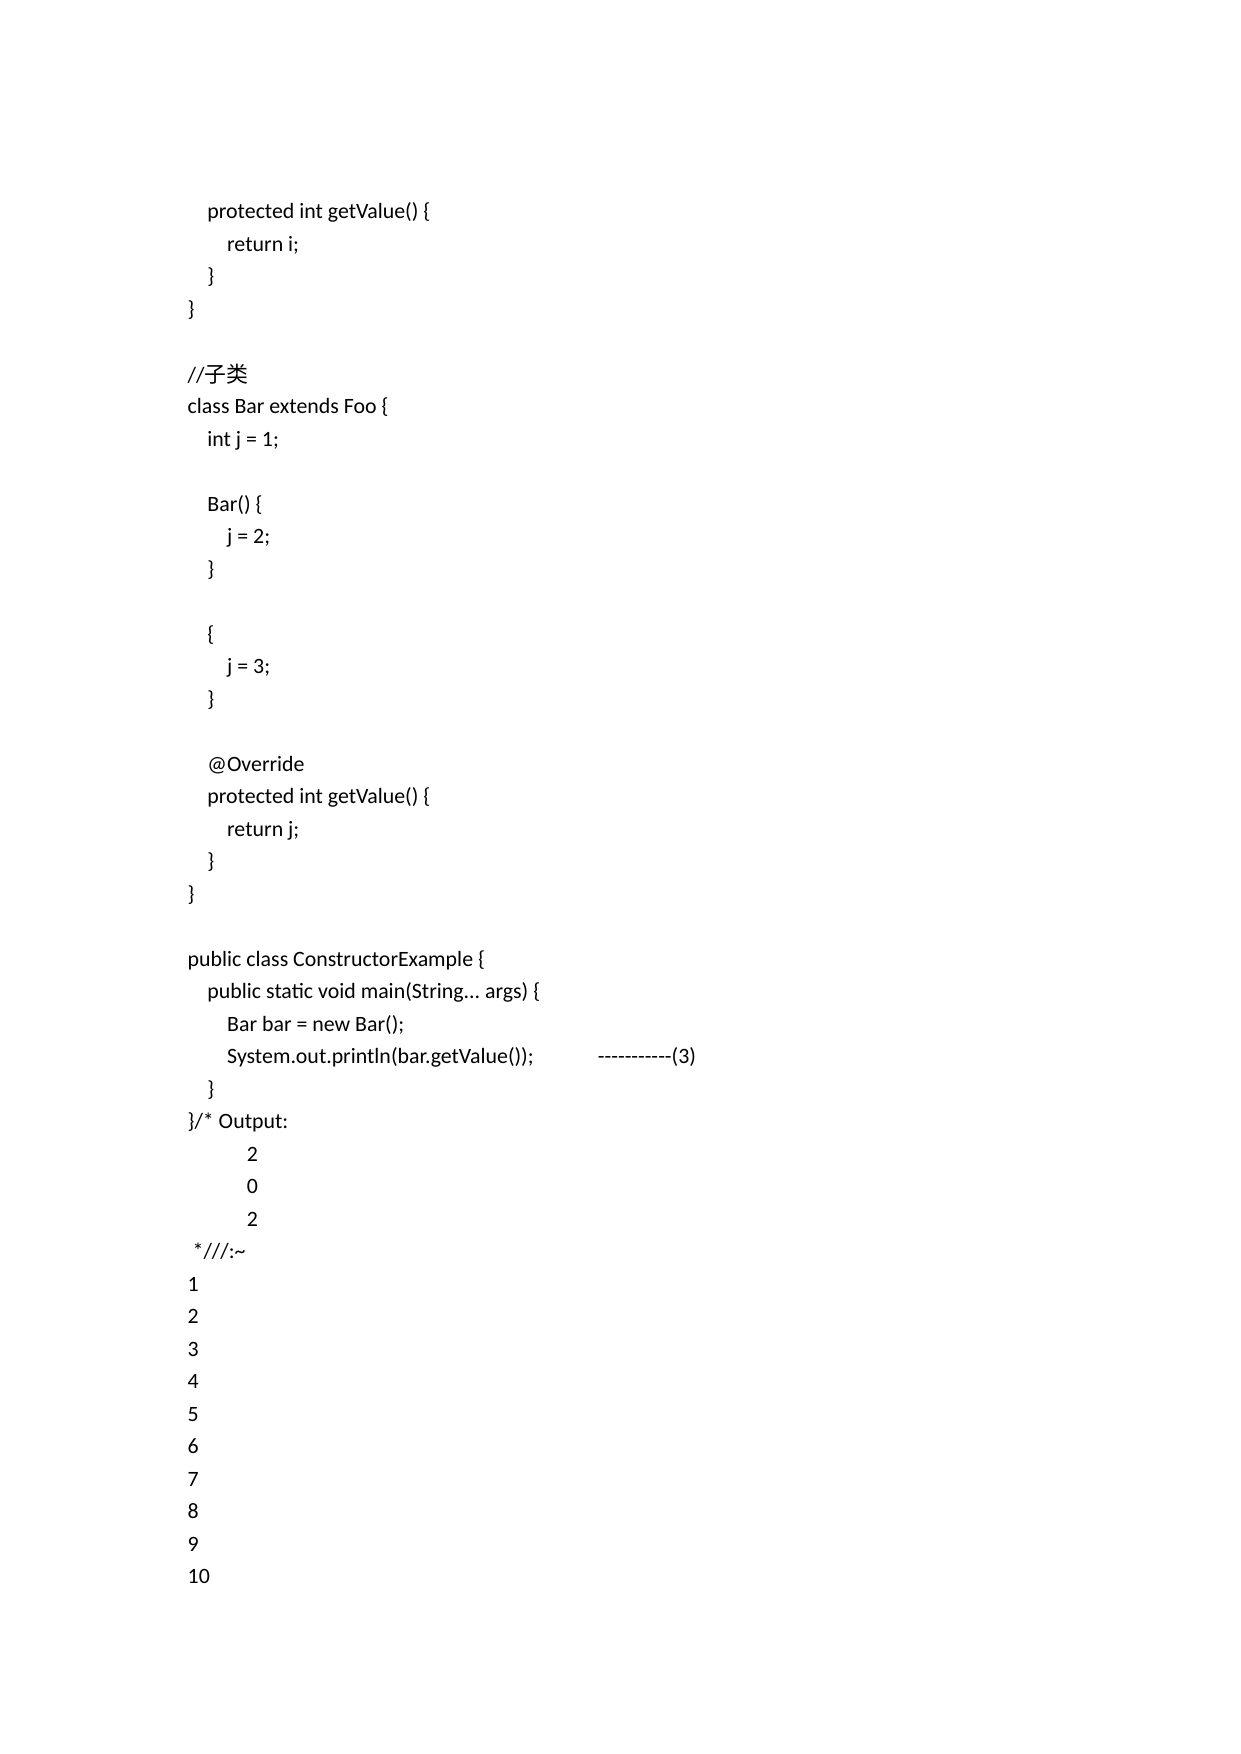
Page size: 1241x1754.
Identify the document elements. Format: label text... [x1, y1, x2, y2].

text } [187, 292, 1053, 324]
text 7 [187, 1462, 1053, 1494]
text return j; [187, 812, 1053, 844]
text } [187, 682, 1053, 714]
text return i; [187, 227, 1053, 259]
text 2 [187, 1299, 1053, 1332]
text } [187, 1072, 1053, 1104]
text @Override [187, 747, 1053, 779]
text 10 [187, 1559, 1053, 1592]
text int j = 1; [187, 422, 1053, 454]
text class Bar extends Foo { [187, 389, 1053, 422]
text } [187, 844, 1053, 877]
text } [187, 552, 1053, 584]
text Bar() { [187, 487, 1053, 519]
text protected int getValue() { [187, 779, 1053, 812]
text } [187, 877, 1053, 909]
text public static void main(String... args) { [187, 974, 1053, 1007]
text public class ConstructorExample { [187, 942, 1053, 974]
text } [187, 259, 1053, 292]
text 6 [187, 1429, 1053, 1462]
text 0 [187, 1169, 1053, 1202]
text 2 [187, 1137, 1053, 1169]
text }/* Output: [187, 1104, 1053, 1137]
text //子类 [187, 357, 1053, 389]
text protected int getValue() { [187, 194, 1053, 227]
text 4 [187, 1364, 1053, 1397]
text System.out.println(bar.getValue()); -----------(3) [187, 1039, 1053, 1072]
text 9 [187, 1527, 1053, 1559]
text 3 [187, 1332, 1053, 1364]
text 1 [187, 1267, 1053, 1299]
text j = 3; [187, 649, 1053, 682]
text { [187, 617, 1053, 649]
text j = 2; [187, 519, 1053, 552]
text 5 [187, 1397, 1053, 1429]
text 2 [187, 1202, 1053, 1234]
text *///:~ [187, 1234, 1053, 1267]
text Bar bar = new Bar(); [187, 1007, 1053, 1039]
text 8 [187, 1494, 1053, 1527]
